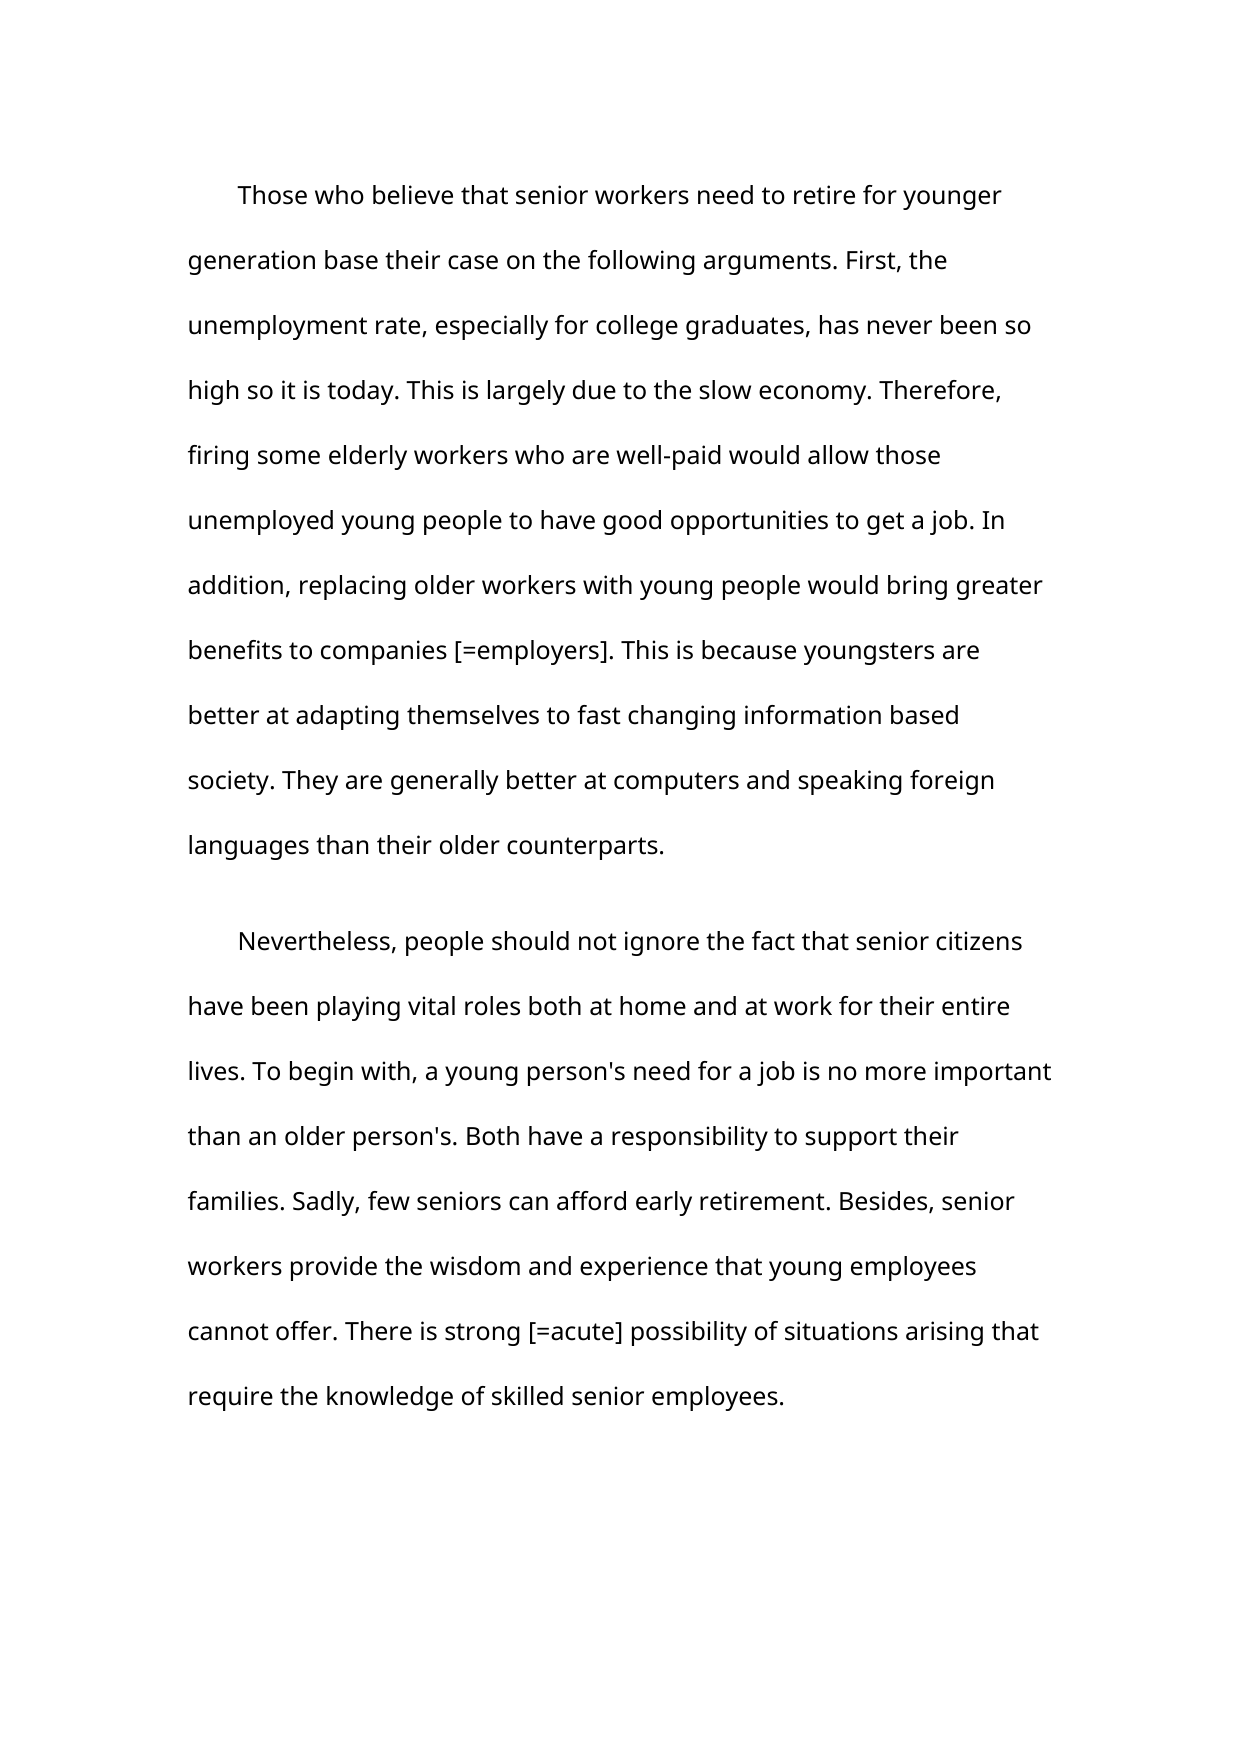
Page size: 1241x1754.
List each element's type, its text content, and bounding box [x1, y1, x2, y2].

text Nevertheless, people should not ignore the fact that senior citizens have been playing vital roles both at home and at work for their entire lives. To begin with, a young person's need for a job is no more important than an older person's. Both have a responsibility to support their families. Sadly, few seniors can afford early retirement. Besides, senior workers provide the wisdom and experience that young employees cannot offer. There is strong [=acute] possibility of situations arising that require the knowledge of skilled senior employees. [187, 908, 1053, 1428]
text Those who believe that senior workers need to retire for younger generation base their case on the following arguments. First, the unemployment rate, especially for college graduates, has never been so high so it is today. This is largely due to the slow economy. Therefore, firing some elderly workers who are well-paid would allow those unemployed young people to have good opportunities to get a job. In addition, replacing older workers with young people would bring greater benefits to companies [=employers]. This is because youngsters are better at adapting themselves to fast changing information based society. They are generally better at computers and speaking foreign languages than their older counterparts. [187, 162, 1053, 877]
